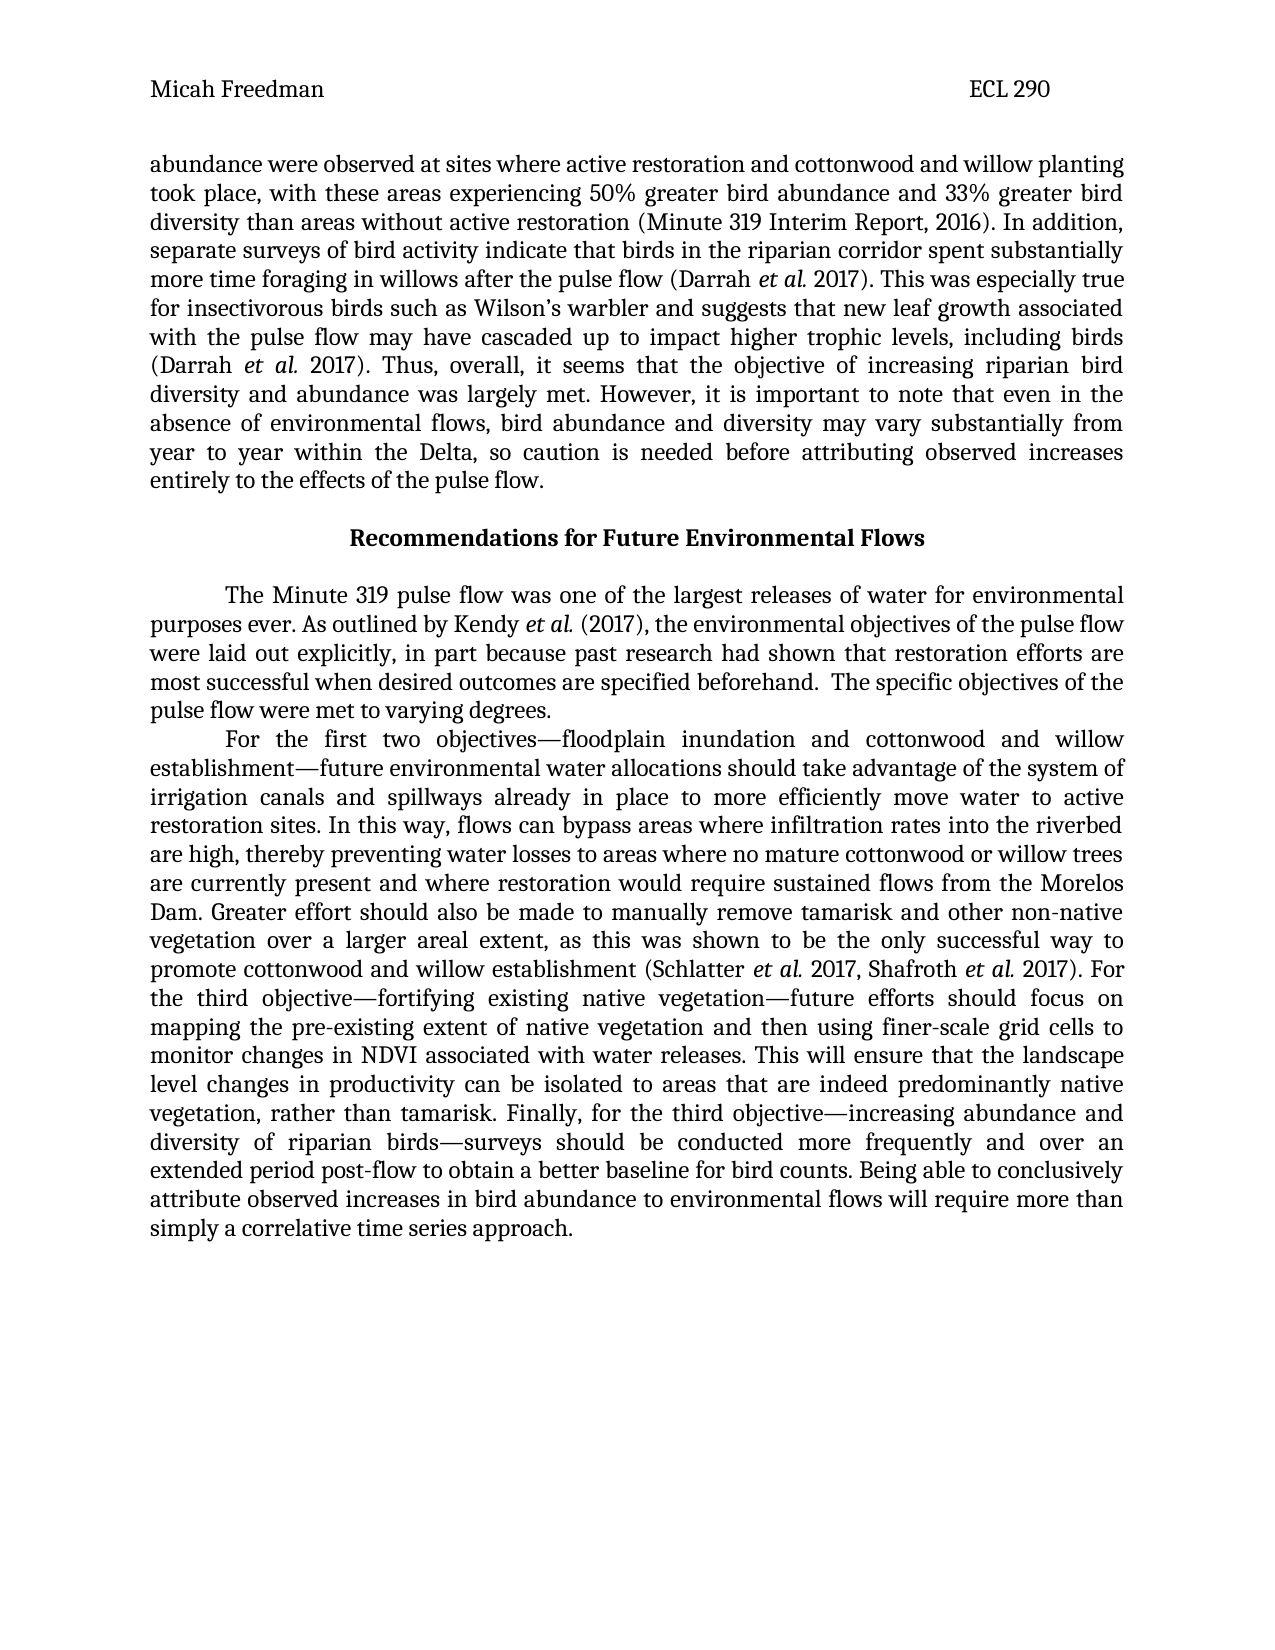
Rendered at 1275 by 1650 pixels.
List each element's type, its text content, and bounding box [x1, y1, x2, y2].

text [150, 150, 1125, 495]
text Recommendations for Future Environmental Flows [150, 524, 1125, 552]
text The Minute 319 pulse flow was one of the largest releases of water for environmental purposes ever. As outlined by Kendy et al. (2017), the environmental objectives of the pulse flow were laid out explicitly, in part because past research had shown that restoration efforts are most successful when desired outcomes are specified beforehand. The specific objectives of the pulse flow were met to varying degrees. [150, 581, 1125, 725]
text For the first two objectives—floodplain inundation and cottonwood and willow establishment—future environmental water allocations should take advantage of the system of irrigation canals and spillways already in place to more efficiently move water to active restoration sites. In this way, flows can bypass areas where infiltration rates into the riverbed are high, thereby preventing water losses to areas where no mature cottonwood or willow trees are currently present and where restoration would require sustained flows from the Morelos Dam. Greater effort should also be made to manually remove tamarisk and other non-native vegetation over a larger areal extent, as this was shown to be the only successful way to promote cottonwood and willow establishment (Schlatter et al. 2017, Shafroth et al. 2017). For the third objective—fortifying existing native vegetation—future efforts should focus on mapping the pre-existing extent of native vegetation and then using finer-scale grid cells to monitor changes in NDVI associated with water releases. This will ensure that the landscape level changes in productivity can be isolated to areas that are indeed predominantly native vegetation, rather than tamarisk. Finally, for the third objective—increasing abundance and diversity of riparian birds—surveys should be conducted more frequently and over an extended period post-flow to obtain a better baseline for bird counts. Being able to conclusively attribute observed increases in bird abundance to environmental flows will require more than simply a correlative time series approach. [150, 725, 1125, 1242]
